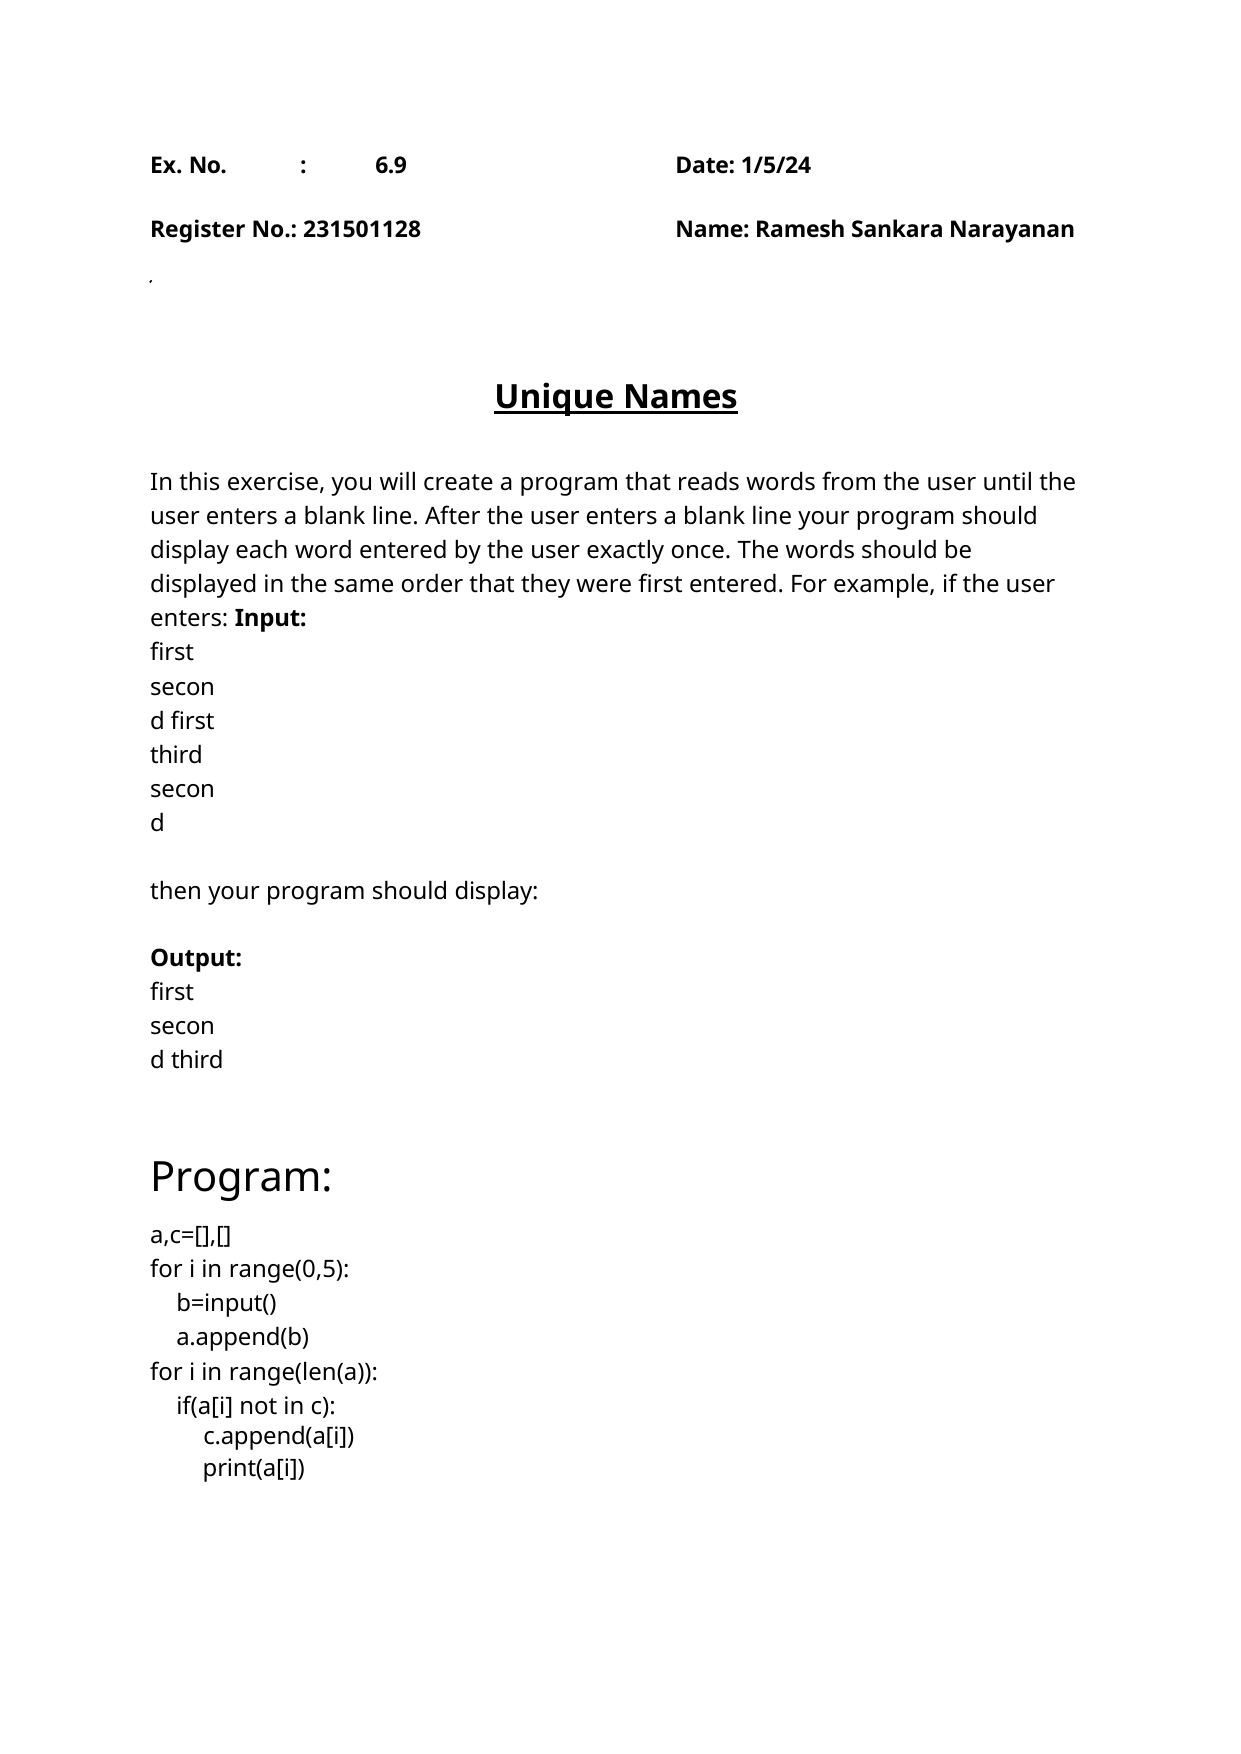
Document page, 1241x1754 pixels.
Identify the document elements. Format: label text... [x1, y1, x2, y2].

subtitle Unique Names [494, 373, 1211, 418]
text Register No.: 231501128 Name: Ramesh Sankara Narayanan [150, 213, 1211, 245]
text first second first third second [150, 635, 224, 838]
text In this exercise, you will create a program that reads words from the user until the user enters a blank line. After the user enters a blank line your program should display each word entered by the user exactly once. The words should be displayed in the same order that they were first entered. For example, if the user enters: Input: [150, 464, 1083, 633]
text for i in range(len(a)): if(a[i] not in c): [150, 1354, 402, 1421]
text Ex. No. : 6.9 Date: 1/5/24 [150, 149, 1211, 180]
text first second third [150, 975, 224, 1076]
text for i in range(0,5): b=input() a.append(b) [150, 1252, 402, 1353]
subtitle Program: [150, 1147, 1211, 1204]
text print(a[i]) [202, 1451, 1211, 1484]
text c.append(a[i]) [203, 1423, 1211, 1450]
subtitle Output: [150, 941, 1211, 973]
text then your program should display: [150, 873, 1211, 906]
text a,c=[],[] [150, 1218, 1211, 1251]
